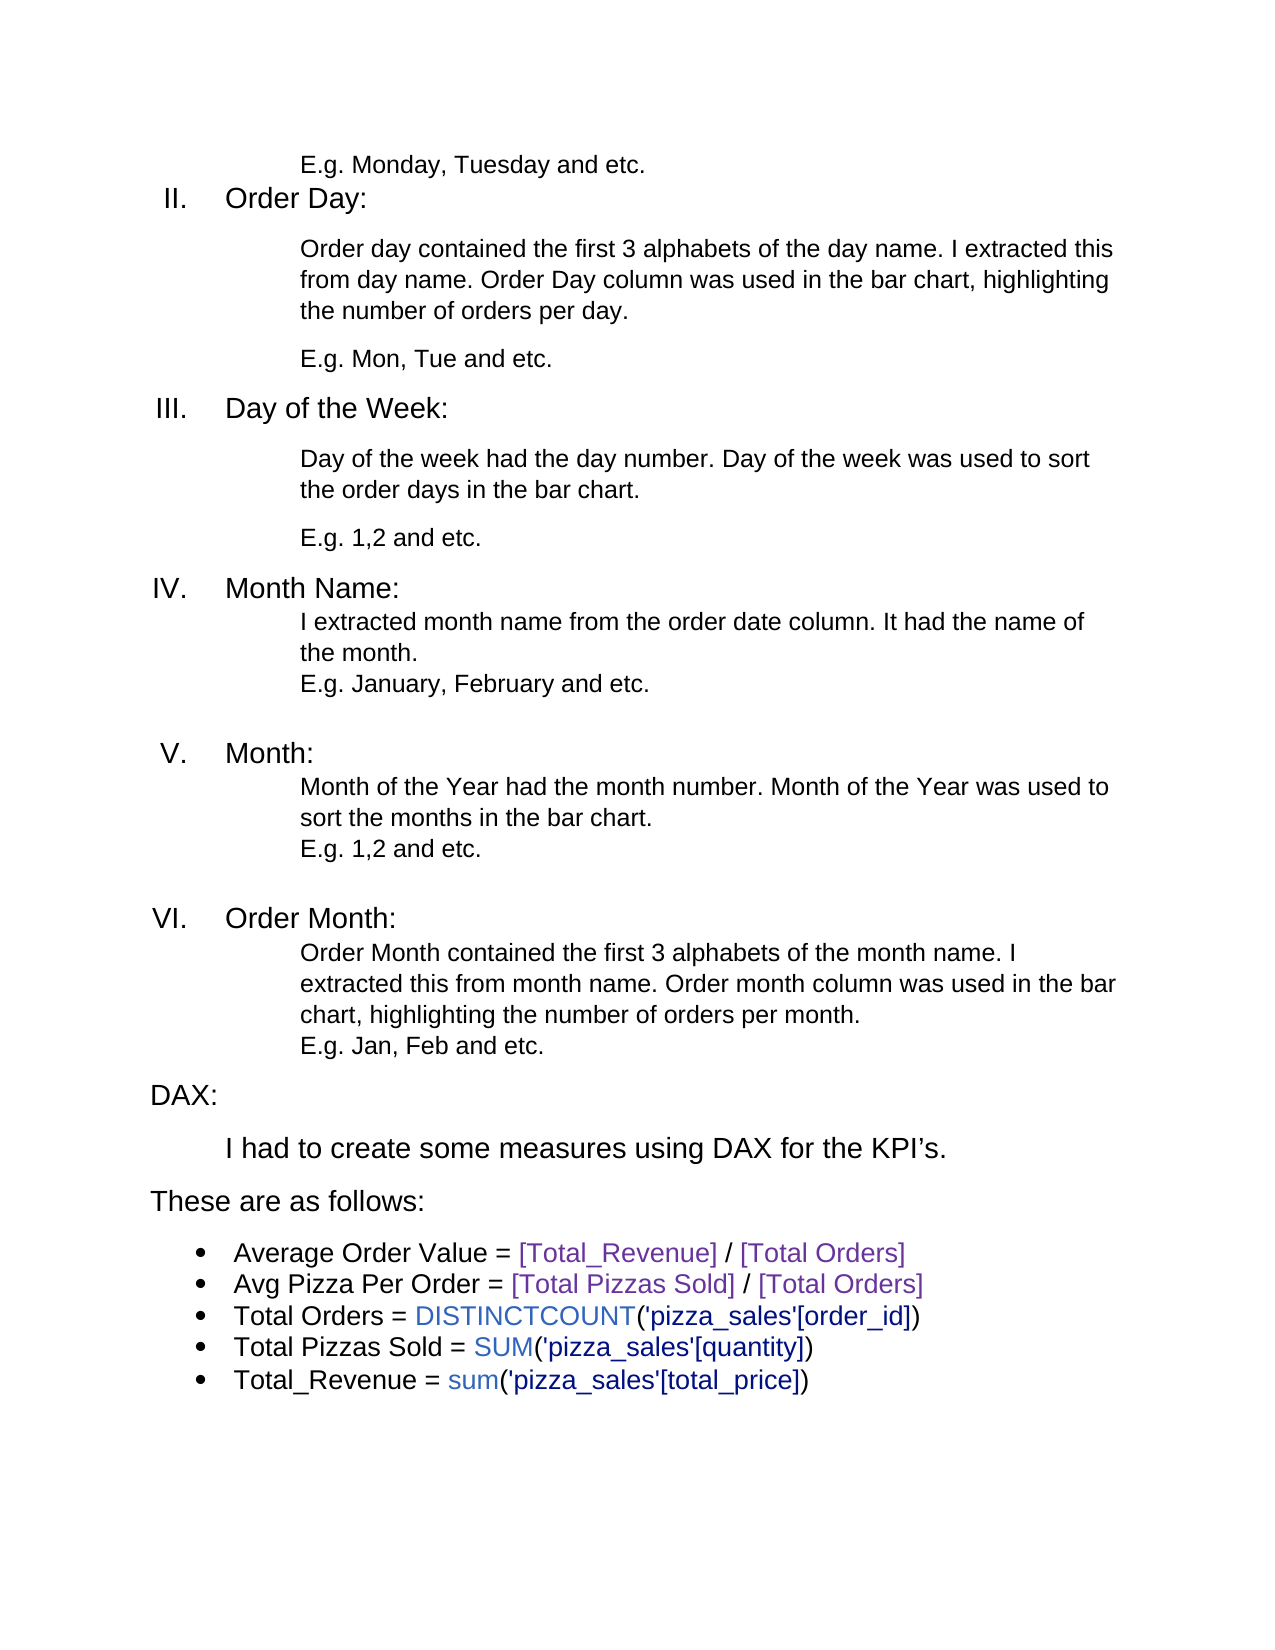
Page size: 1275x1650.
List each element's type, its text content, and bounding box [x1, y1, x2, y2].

list Order Month: [187, 901, 1125, 935]
list E.g. January, February and etc. [300, 669, 1125, 698]
list Order Day: [187, 181, 1125, 214]
list Month: [187, 736, 1125, 769]
list Total Orders = DISTINCTCOUNT('pizza_sales'[order_id]) [196, 1299, 1125, 1331]
text E.g. Mon, Tue and etc. [300, 344, 1125, 372]
list E.g. Jan, Feb and etc. [300, 1031, 1125, 1059]
list Total_Revenue = sum('pizza_sales'[total_price]) [196, 1362, 1125, 1396]
text E.g. 1,2 and etc. [300, 523, 1125, 552]
list Average Order Value = [Total_Revenue] / [Total Orders] [196, 1237, 1125, 1268]
text Order day contained the first 3 alphabets of the day name. I extracted this from day name. Order Day column was used in the bar chart, highlighting the number of orders per day. [300, 234, 1125, 325]
list Total Pizzas Sold = SUM('pizza_sales'[quantity]) [196, 1331, 1125, 1362]
list Month Name: [187, 571, 1125, 604]
text These are as follows: [150, 1184, 1125, 1218]
text I had to create some measures using DAX for the KPI’s. [150, 1131, 1125, 1165]
text DAX: [150, 1078, 1125, 1112]
list E.g. 1,2 and etc. [300, 834, 1125, 863]
list Month of the Year had the month number. Month of the Year was used to sort the months in the bar chart. [300, 772, 1125, 832]
list I extracted month name from the order date column. It had the name of the month. [300, 607, 1125, 667]
list E.g. Monday, Tuesday and etc. [300, 150, 1125, 179]
list Avg Pizza Per Order = [Total Pizzas Sold] / [Total Orders] [196, 1268, 1125, 1299]
text Day of the week had the day number. Day of the week was used to sort the order days in the bar chart. [300, 444, 1125, 504]
list Order Month contained the first 3 alphabets of the month name. I extracted this from month name. Order month column was used in the bar chart, highlighting the number of orders per month. [300, 938, 1125, 1028]
list Day of the Week: [187, 391, 1125, 425]
